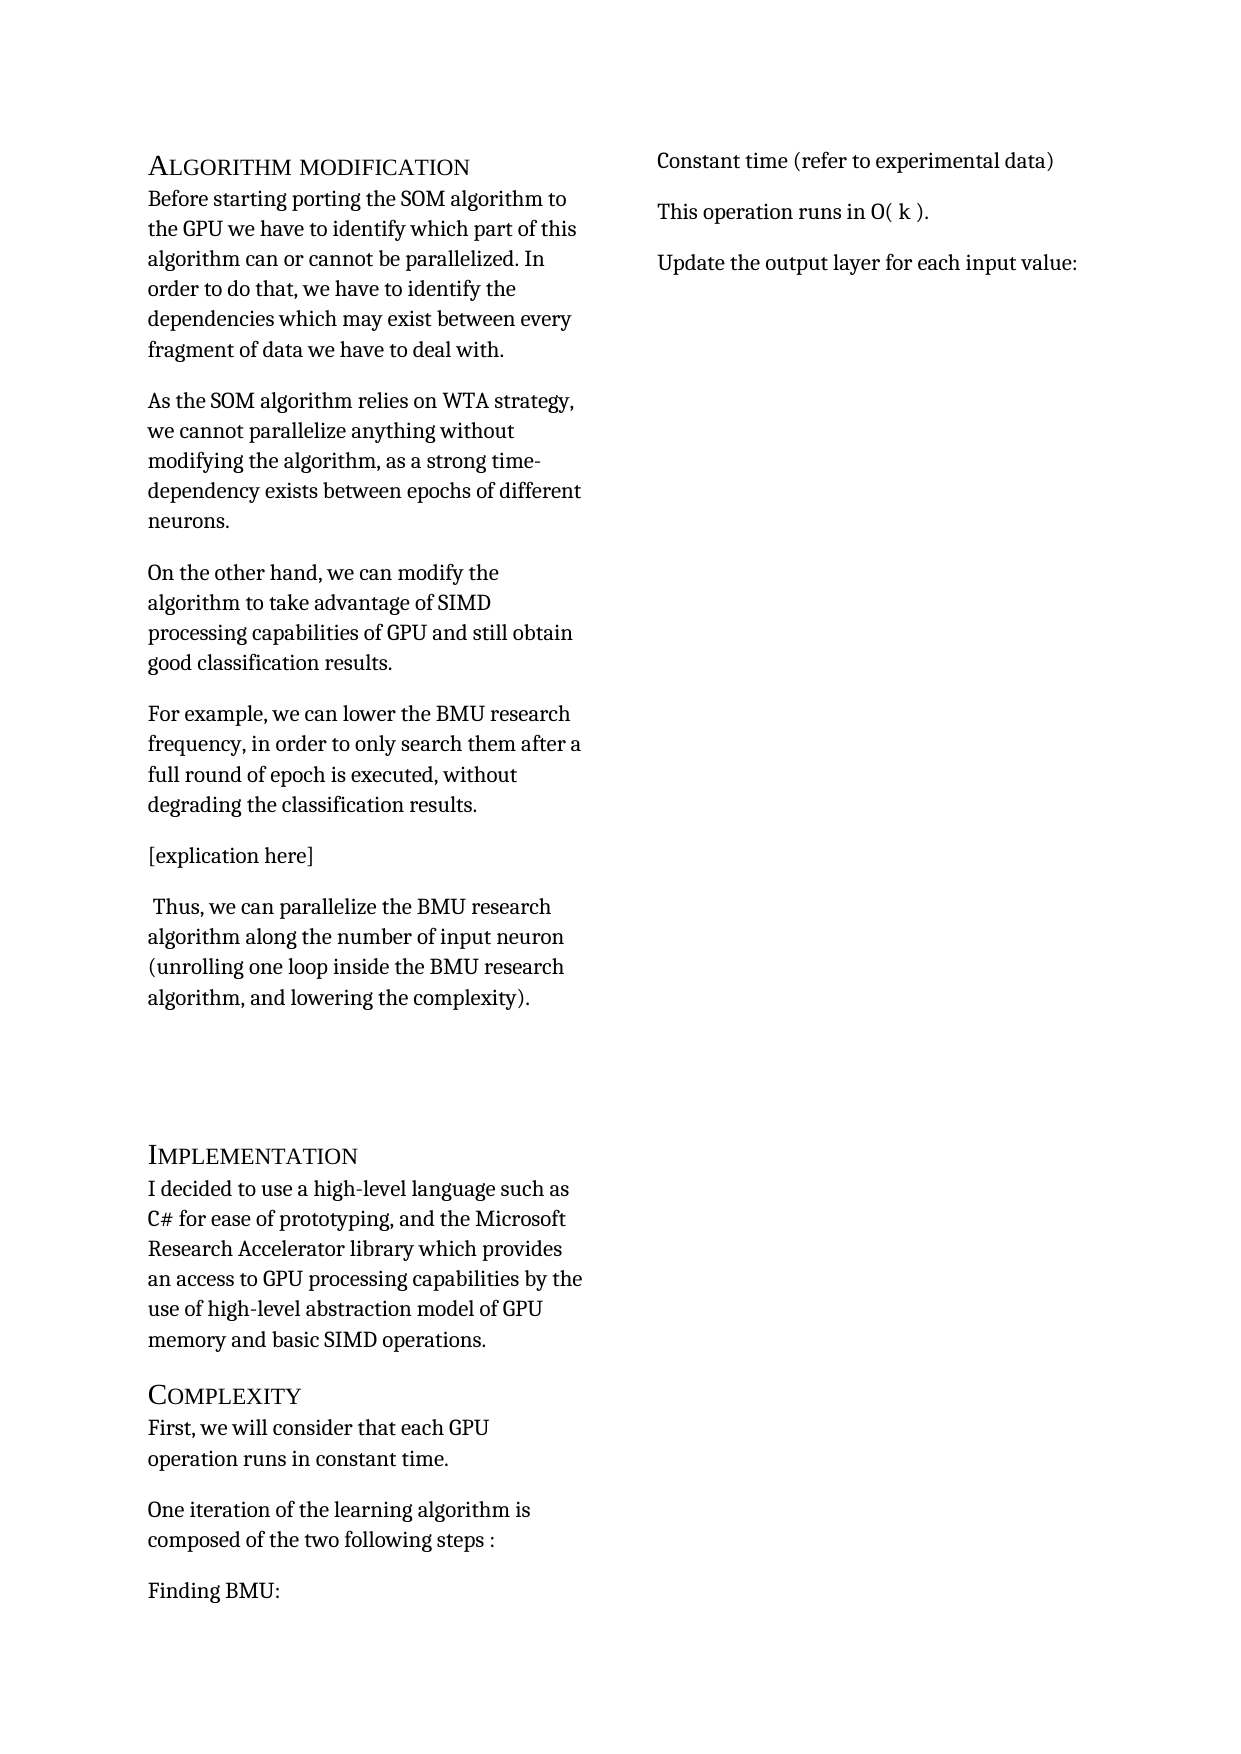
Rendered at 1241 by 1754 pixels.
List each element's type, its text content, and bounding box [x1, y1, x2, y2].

text One iteration of the learning algorithm is composed of the two following steps : [148, 1496, 583, 1553]
subtitle Algorithm modification [148, 148, 583, 181]
text Thus, we can parallelize the BMU research algorithm along the number of input neuron (unrolling one loop inside the BMU research algorithm, and lowering the complexity). [148, 894, 583, 1011]
text Finding BMU: [148, 1578, 583, 1604]
text Update the output layer for each input value: [657, 250, 1093, 276]
text First, we will consider that each GPU operation runs in constant time. [148, 1415, 583, 1472]
subtitle Complexity [148, 1377, 583, 1411]
text As the SOM algorithm relies on WTA strategy, we cannot parallelize anything without modifying the algorithm, as a strong time-dependency exists between epochs of different neurons. [148, 387, 583, 535]
text I decided to use a high-level language such as C# for ease of prototyping, and the Microsoft Research Accelerator library which provides an access to GPU processing capabilities by the use of high-level abstraction model of GPU memory and basic SIMD operations. [148, 1175, 583, 1353]
text For example, we can lower the BMU research frequency, in order to only search them after a full round of epoch is executed, without degrading the classification results. [148, 701, 583, 818]
text This operation runs in O( k ). [657, 199, 1093, 225]
text Before starting porting the SOM algorithm to the GPU we have to identify which part of this algorithm can or cannot be parallelized. In order to do that, we have to identify the dependencies which may exist between every fragment of data we have to deal with. [148, 185, 583, 363]
subtitle Implementation [148, 1137, 583, 1171]
text Constant time (refer to experimental data) [657, 148, 1093, 174]
text [explication here] [148, 843, 583, 869]
text On the other hand, we can modify the algorithm to take advantage of SIMD processing capabilities of GPU and still obtain good classification results. [148, 559, 583, 676]
